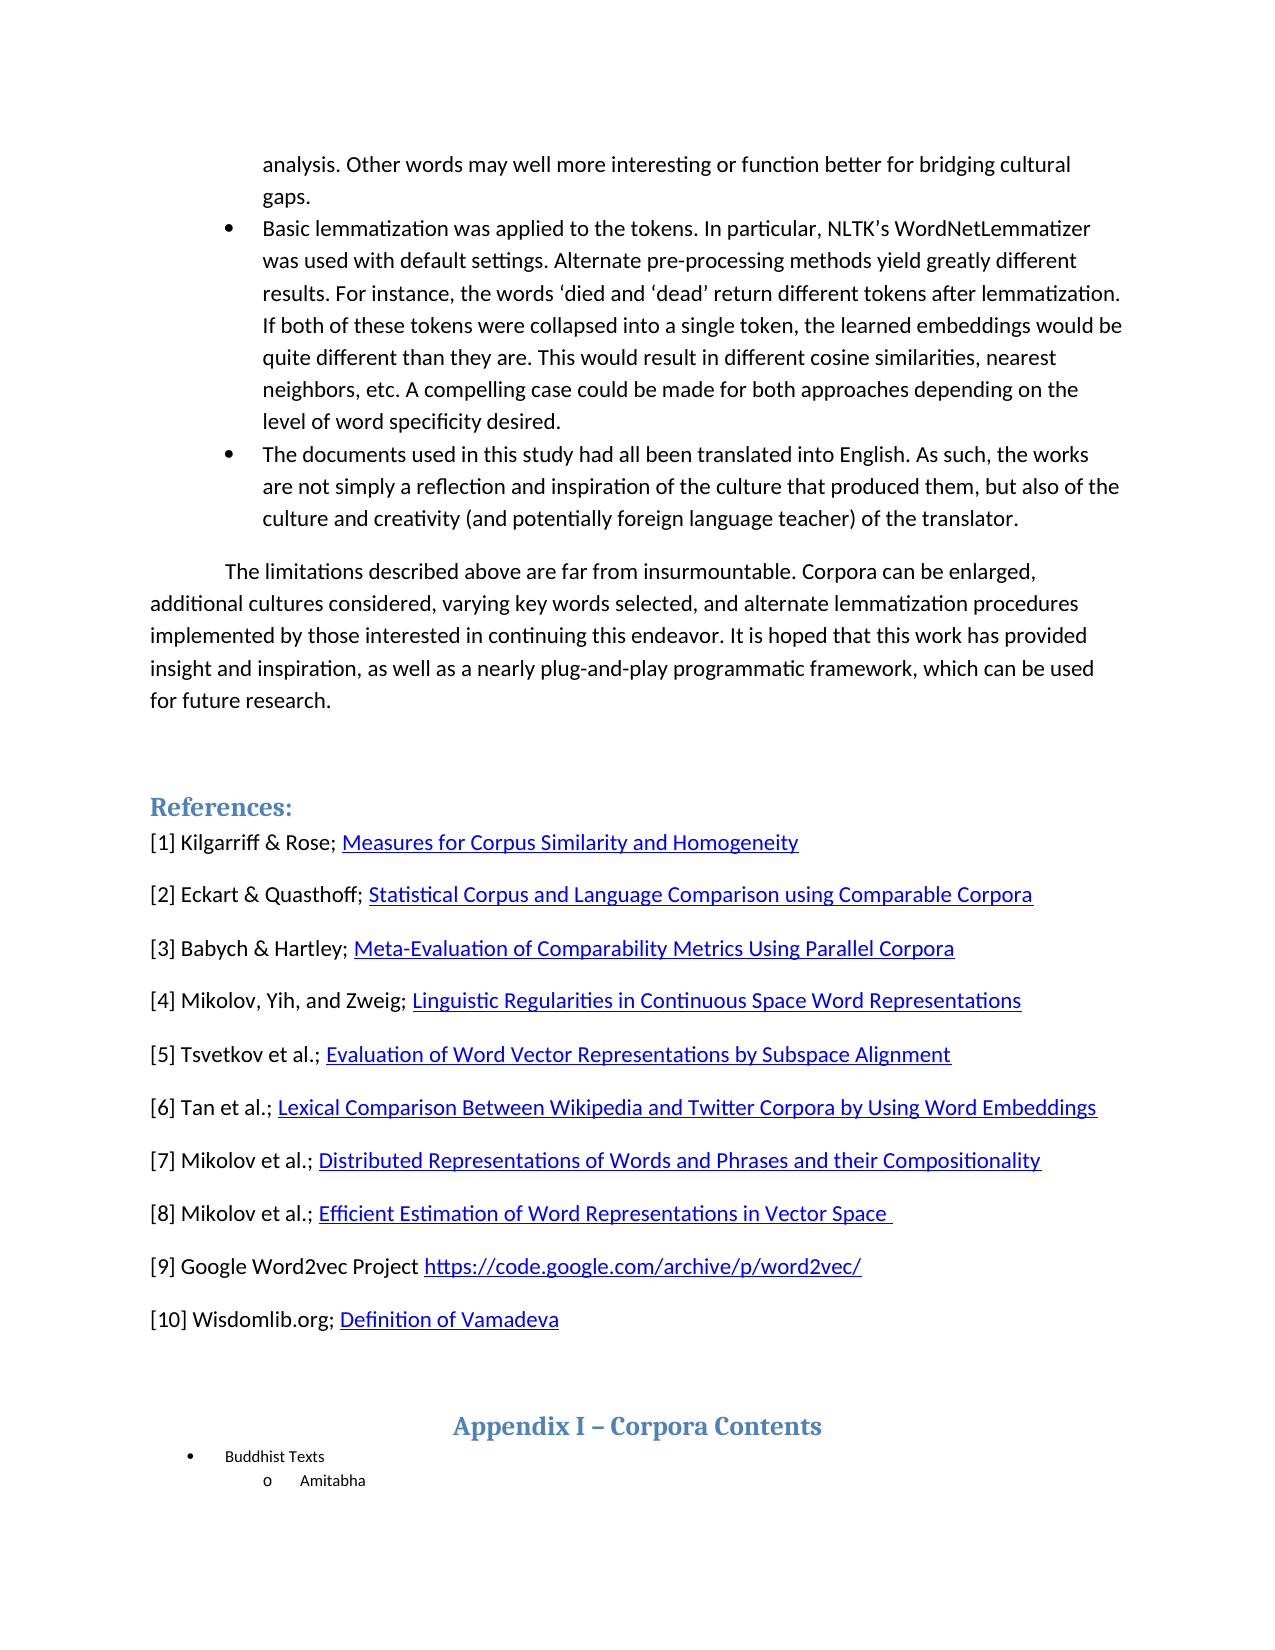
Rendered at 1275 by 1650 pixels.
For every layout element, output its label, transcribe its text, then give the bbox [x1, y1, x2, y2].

text [1] Kilgarriff & Rose; Measures for Corpus Similarity and Homogeneity [150, 828, 1125, 856]
text [10] Wisdomlib.org; Definition of Vamadeva [150, 1305, 1125, 1333]
text [9] Google Word2vec Project https://code.google.com/archive/p/word2vec/ [150, 1252, 1125, 1280]
text [5] Tsvetkov et al.; Evaluation of Word Vector Representations by Subspace Alignment [150, 1040, 1125, 1068]
text The limitations described above are far from insurmountable. Corpora can be enlarged, additional cultures considered, varying key words selected, and alternate lemmatization procedures implemented by those interested in continuing this endeavor. It is hoped that this work has provided insight and inspiration, as well as a nearly plug-and-play programmatic framework, which can be used for future research. [150, 557, 1125, 714]
text [6] Tan et al.; Lexical Comparison Between Wikipedia and Twitter Corpora by Using Word Embeddings [150, 1093, 1125, 1121]
text [8] Mikolov et al.; Efficient Estimation of Word Representations in Vector Space [150, 1199, 1125, 1227]
subtitle Appendix I – Corpora Contents [150, 1411, 1125, 1442]
text [4] Mikolov, Yih, and Zweig; Linguistic Regularities in Continuous Space Word Representations [150, 987, 1125, 1015]
list Basic lemmatization was applied to the tokens. In particular, NLTK’s WordNetLemmatizer was used with default settings. Alternate pre-processing methods yield greatly different results. For instance, the words ‘died and ‘dead’ return different tokens after lemmatization. If both of these tokens were collapsed into a single token, the learned embeddings would be quite different than they are. This would result in different cosine similarities, nearest neighbors, etc. A compelling case could be made for both approaches depending on the level of word specificity desired. [225, 214, 1125, 436]
text [7] Mikolov et al.; Distributed Representations of Words and Phrases and their Compositionality [150, 1146, 1125, 1174]
text [3] Babych & Hartley; Meta-Evaluation of Comparability Metrics Using Parallel Corpora [150, 934, 1125, 962]
list Amitabha [262, 1470, 1125, 1491]
subtitle References: [150, 792, 1125, 823]
list The documents used in this study had all been translated into English. As such, the works are not simply a reflection and inspiration of the culture that produced them, but also of the culture and creativity (and potentially foreign language teacher) of the translator. [225, 440, 1125, 532]
text [2] Eckart & Quasthoff; Statistical Corpus and Language Comparison using Comparable Corpora [150, 881, 1125, 909]
list Buddhist Texts [187, 1447, 1125, 1467]
